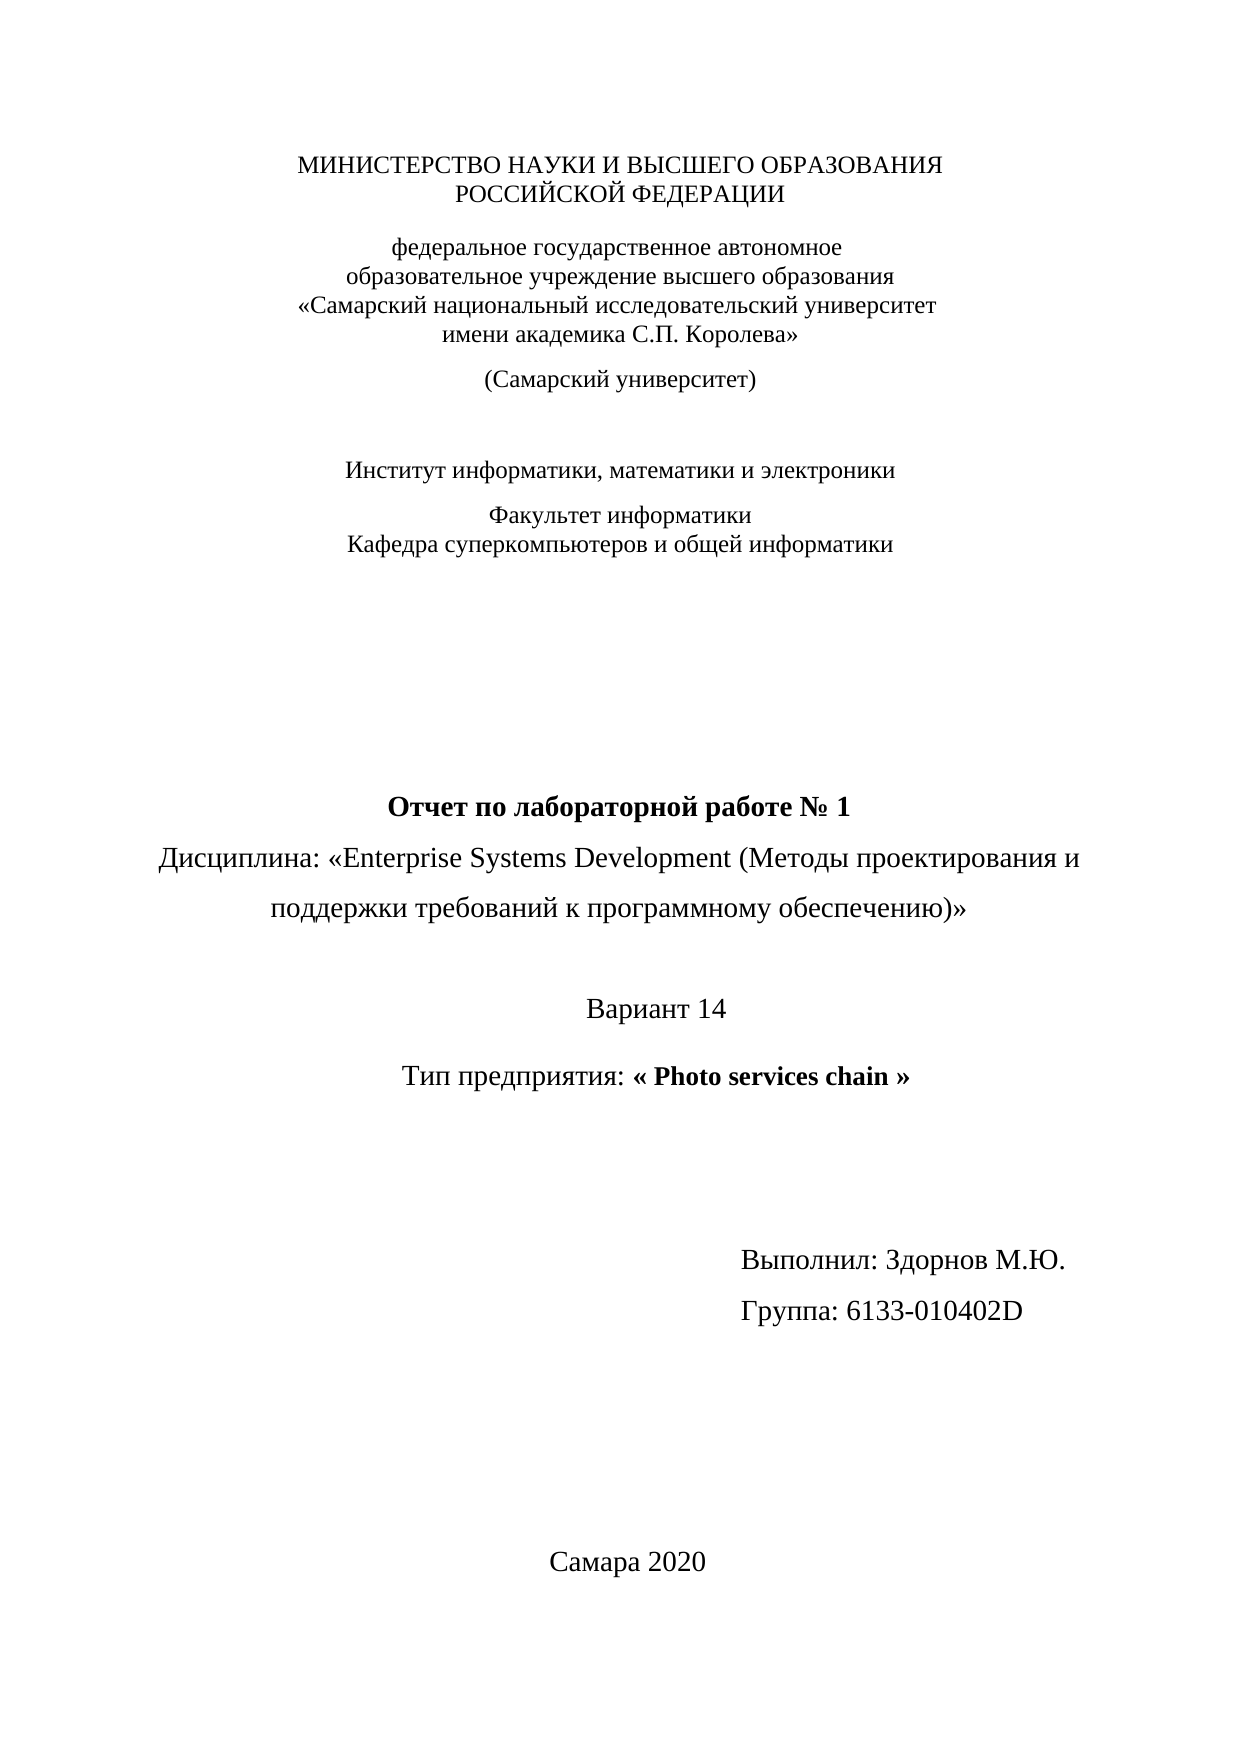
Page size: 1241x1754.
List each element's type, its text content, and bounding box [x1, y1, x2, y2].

text Отчет по лабораторной работе № 1 [150, 789, 1088, 823]
text Факультет информатики Кафедра суперкомпьютеров и общей информатики [150, 500, 1090, 558]
text Тип предприятия: « Photo services chain » [224, 1058, 1088, 1091]
text Дисциплина: «Enterprise Systems Development (Методы проектирования и поддержки требований к программному обеспечению)» [150, 840, 1088, 924]
text Выполнил: Здорнов М.Ю. [150, 1242, 1088, 1276]
text (Самарский университет) [150, 364, 1090, 393]
text федеральное государственное автономное образовательное учреждение высшего образования «Самарский национальный исследовательский университет имени академика С.П. Королева» [150, 232, 1090, 347]
text МИНИСТЕРСТВО НАУКИ И ВЫСШЕГО ОБРАЗОВАНИЯ РОССИЙСКОЙ ФЕДЕРАЦИИ [150, 150, 1090, 207]
text Самара 2020 [150, 1544, 1090, 1578]
text Группа: 6133-010402D [150, 1293, 1088, 1326]
text Институт информатики, математики и электроники [150, 455, 1090, 484]
text Вариант 14 [224, 991, 1088, 1024]
